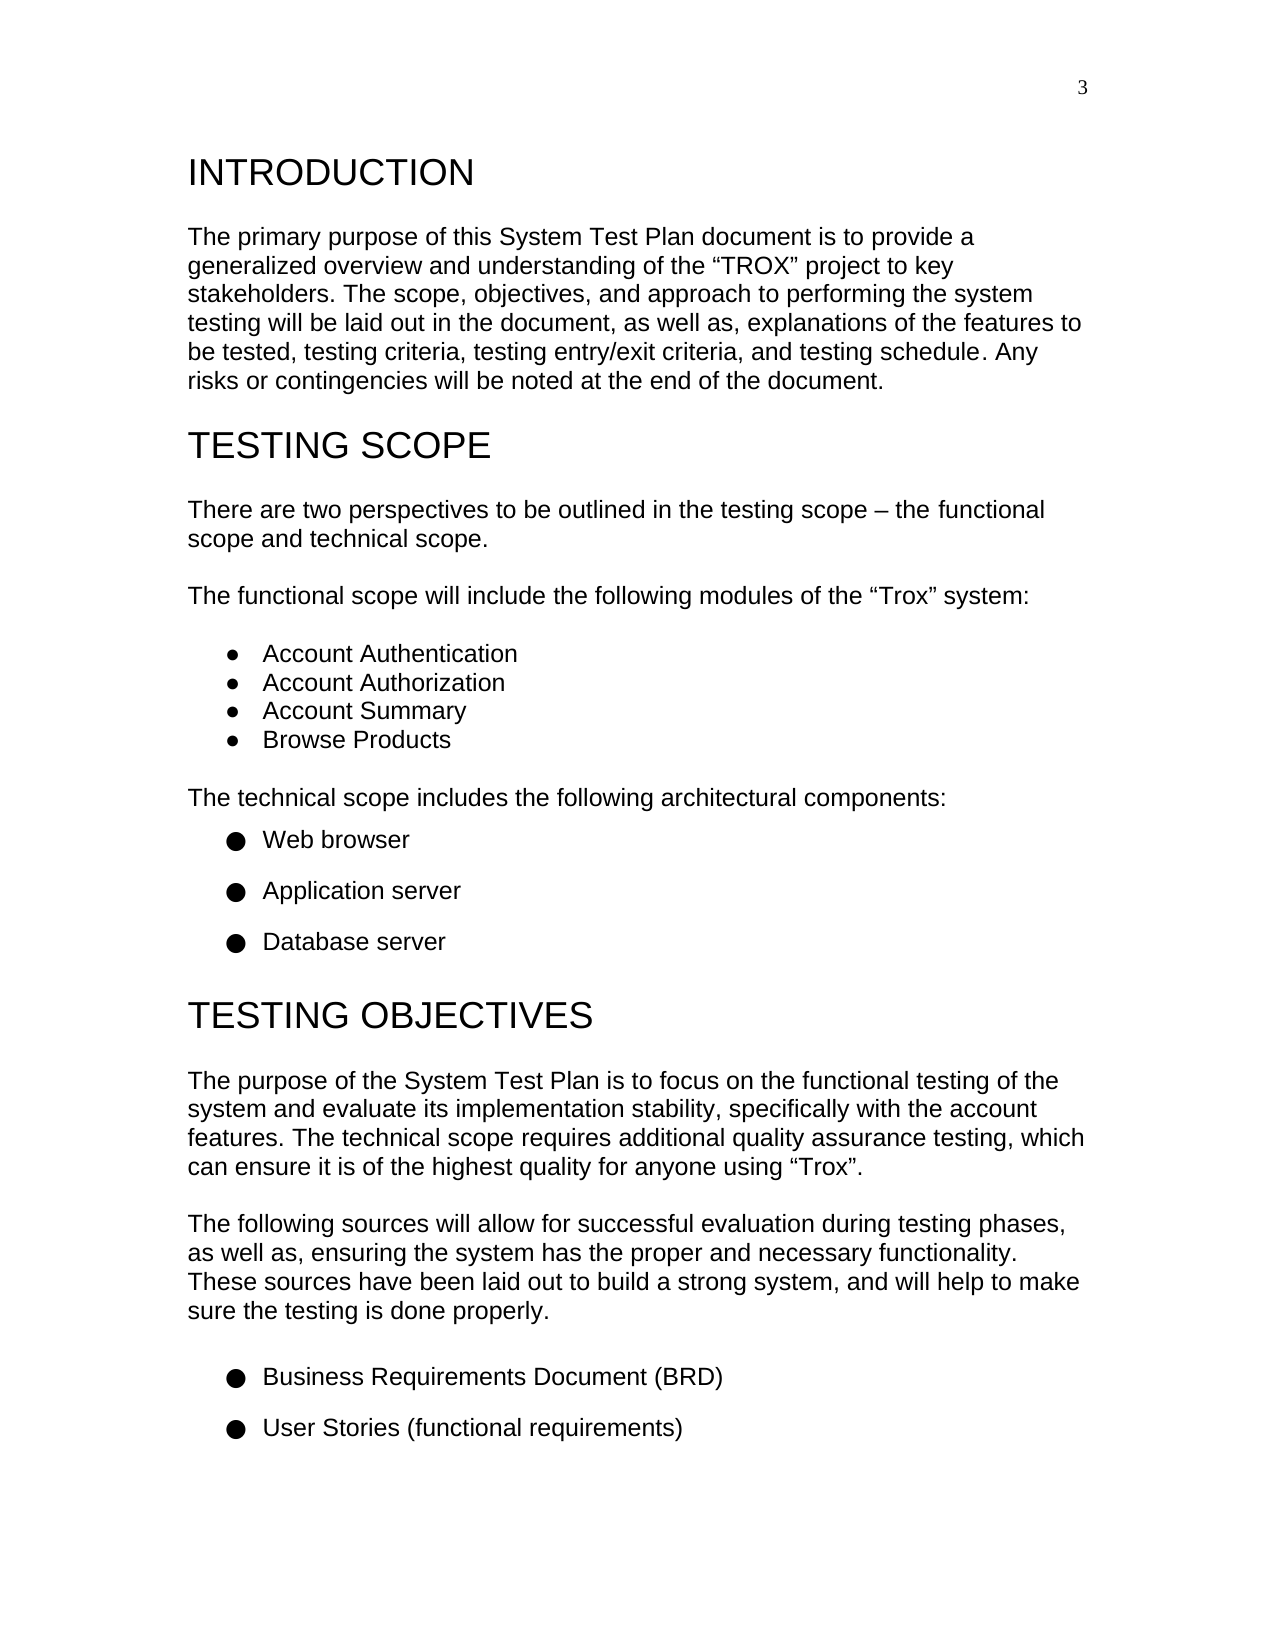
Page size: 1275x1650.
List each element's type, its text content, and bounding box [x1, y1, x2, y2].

list Browse Products [225, 725, 1087, 754]
list Account Summary [225, 696, 1087, 725]
list Account Authentication [225, 639, 1087, 667]
subtitle INTRODUCTION [187, 150, 1087, 193]
list Business Requirements Document (BRD) [225, 1348, 1087, 1400]
text The following sources will allow for successful evaluation during testing phases, as well as, ensuring the system has the proper and necessary functionality. These sources have been laid out to build a strong system, and will help to make sure the testing is done properly. [187, 1209, 1087, 1348]
text The functional scope will include the following modules of the “Trox” system: [187, 581, 1087, 610]
text The purpose of the System Test Plan is to focus on the functional testing of the system and evaluate its implementation stability, specifically with the account features. The technical scope requires additional quality assurance testing, which can ensure it is of the highest quality for anyone using “Trox”. [187, 1066, 1087, 1181]
list Web browser [225, 811, 1087, 862]
text The technical scope includes the following architectural components: [187, 782, 1087, 811]
subtitle TESTING OBJECTIVES [187, 994, 1087, 1037]
subtitle TESTING SCOPE [187, 423, 1087, 466]
list Database server [225, 914, 1087, 965]
list User Stories (functional requirements) [225, 1400, 1087, 1451]
text There are two perspectives to be outlined in the testing scope – the functional scope and technical scope. [187, 495, 1087, 552]
list Application server [225, 862, 1087, 914]
text The primary purpose of this System Test Plan document is to provide a generalized overview and understanding of the “TROX” project to key stakeholders. The scope, objectives, and approach to performing the system testing will be laid out in the document, as well as, explanations of the features to be tested, testing criteria, testing entry/exit criteria, and testing schedule. Any risks or contingencies will be noted at the end of the document. [187, 222, 1087, 394]
list Account Authorization [225, 667, 1087, 696]
